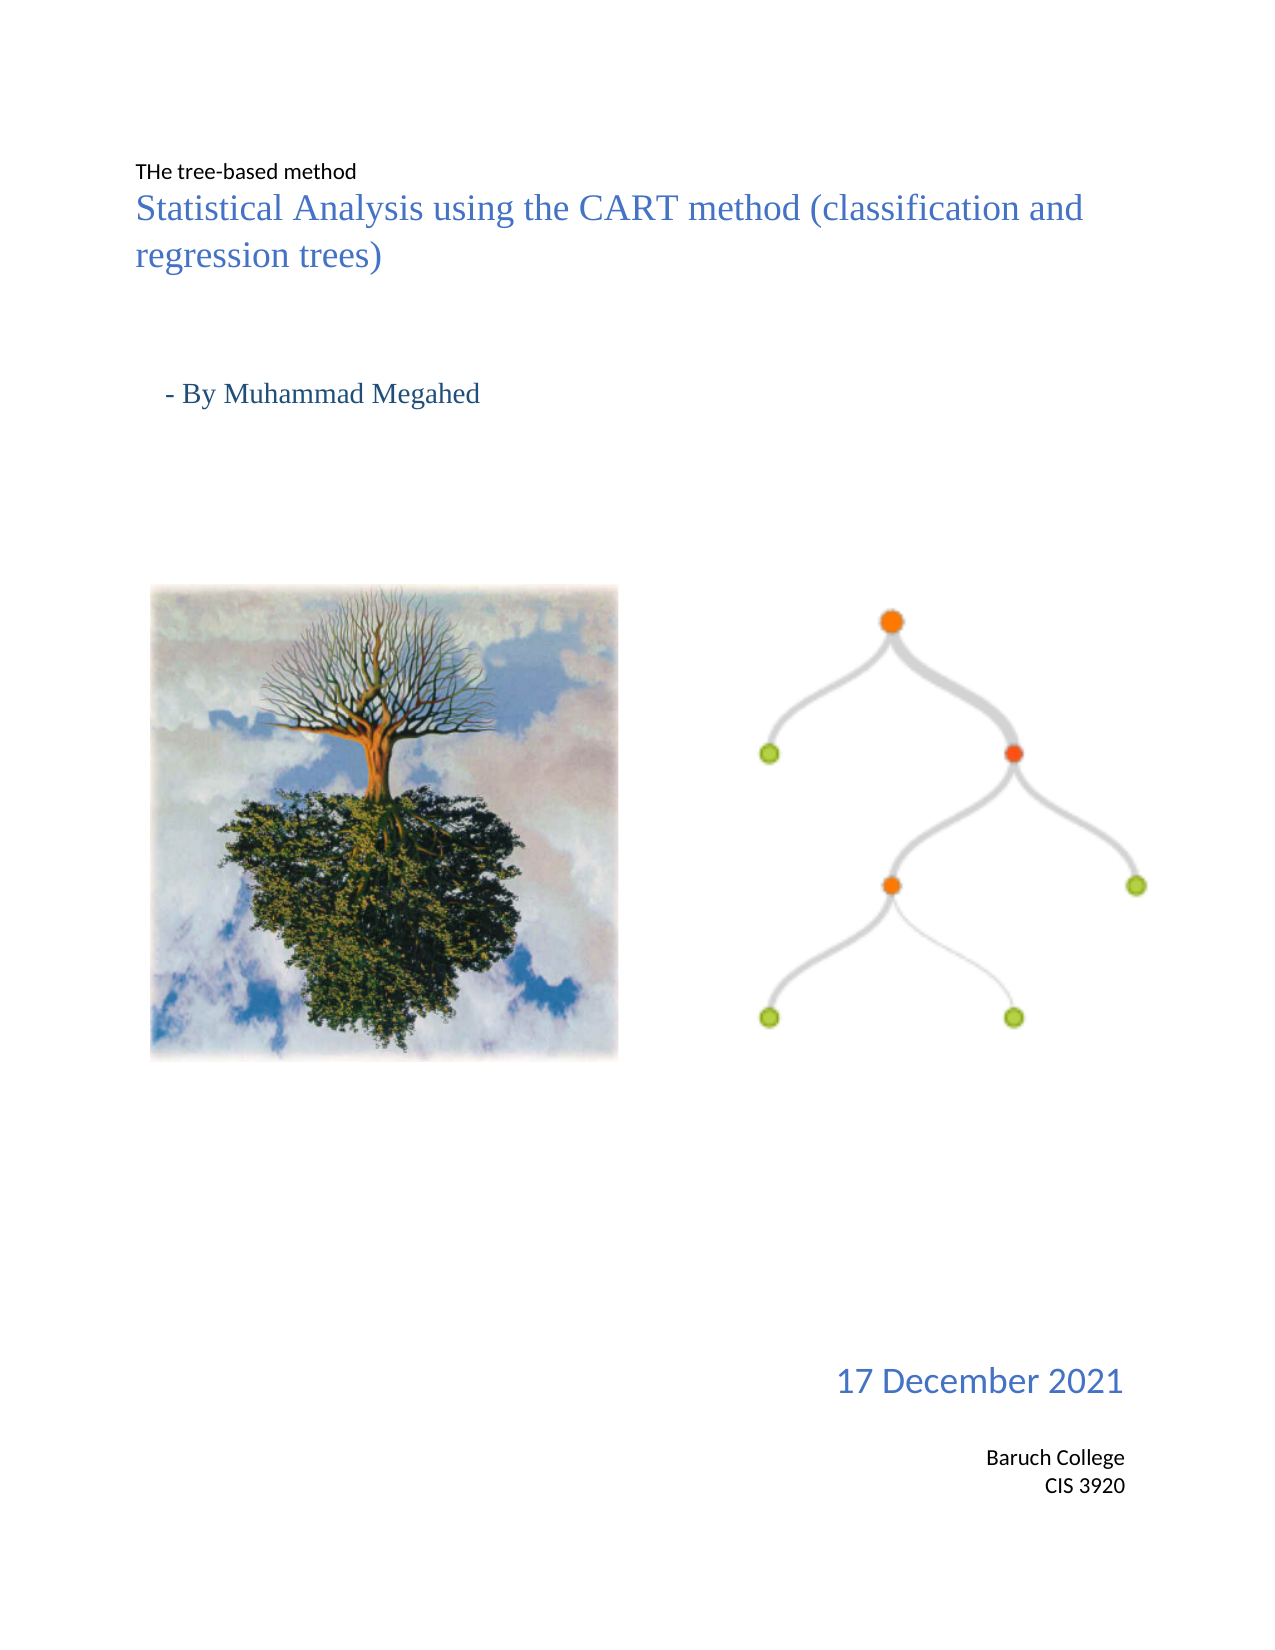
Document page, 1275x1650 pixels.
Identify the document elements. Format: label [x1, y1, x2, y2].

picture [150, 584, 619, 1062]
picture [648, 596, 1204, 1048]
